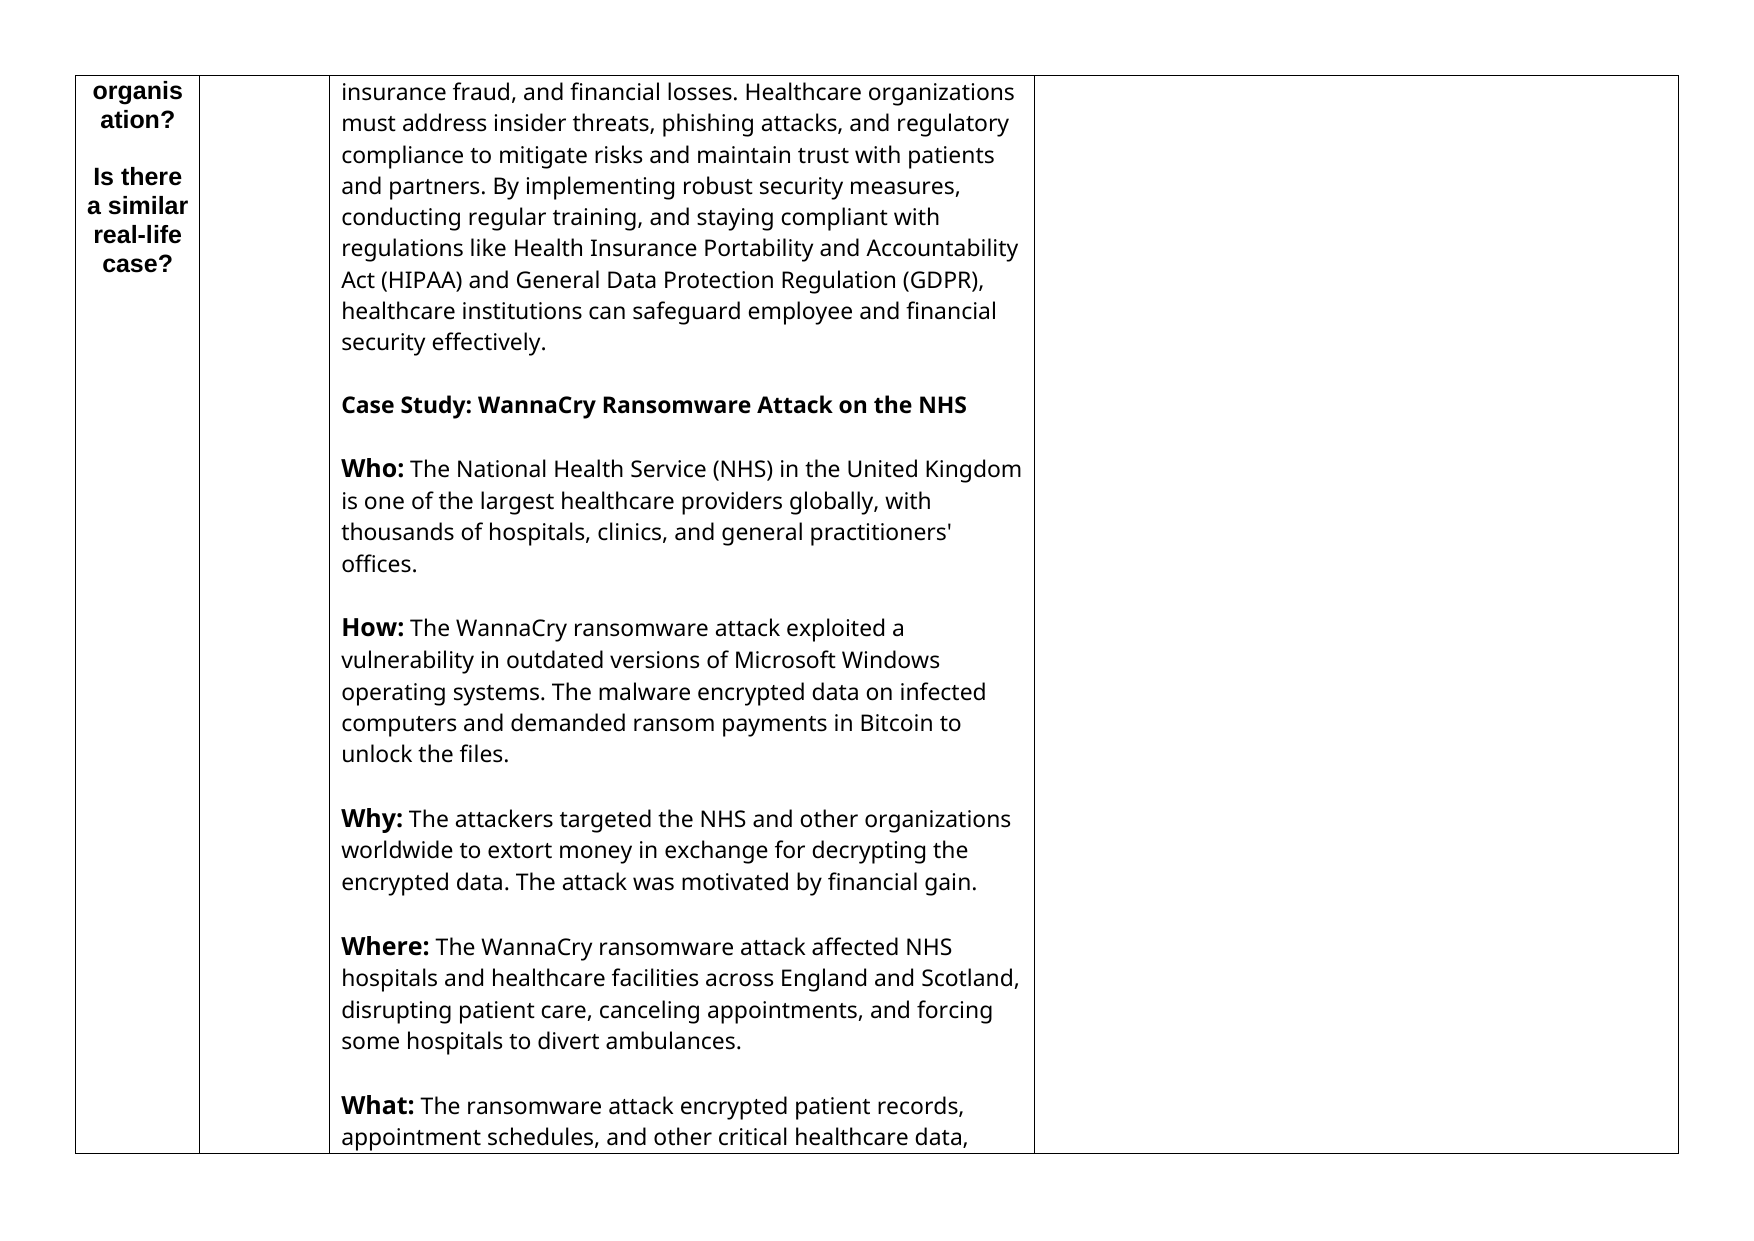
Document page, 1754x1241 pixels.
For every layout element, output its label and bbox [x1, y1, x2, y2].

table_cell [200, 76, 329, 1153]
table_cell [1035, 76, 1678, 1153]
table_cell [76, 76, 199, 1153]
table_cell [330, 76, 1034, 1153]
